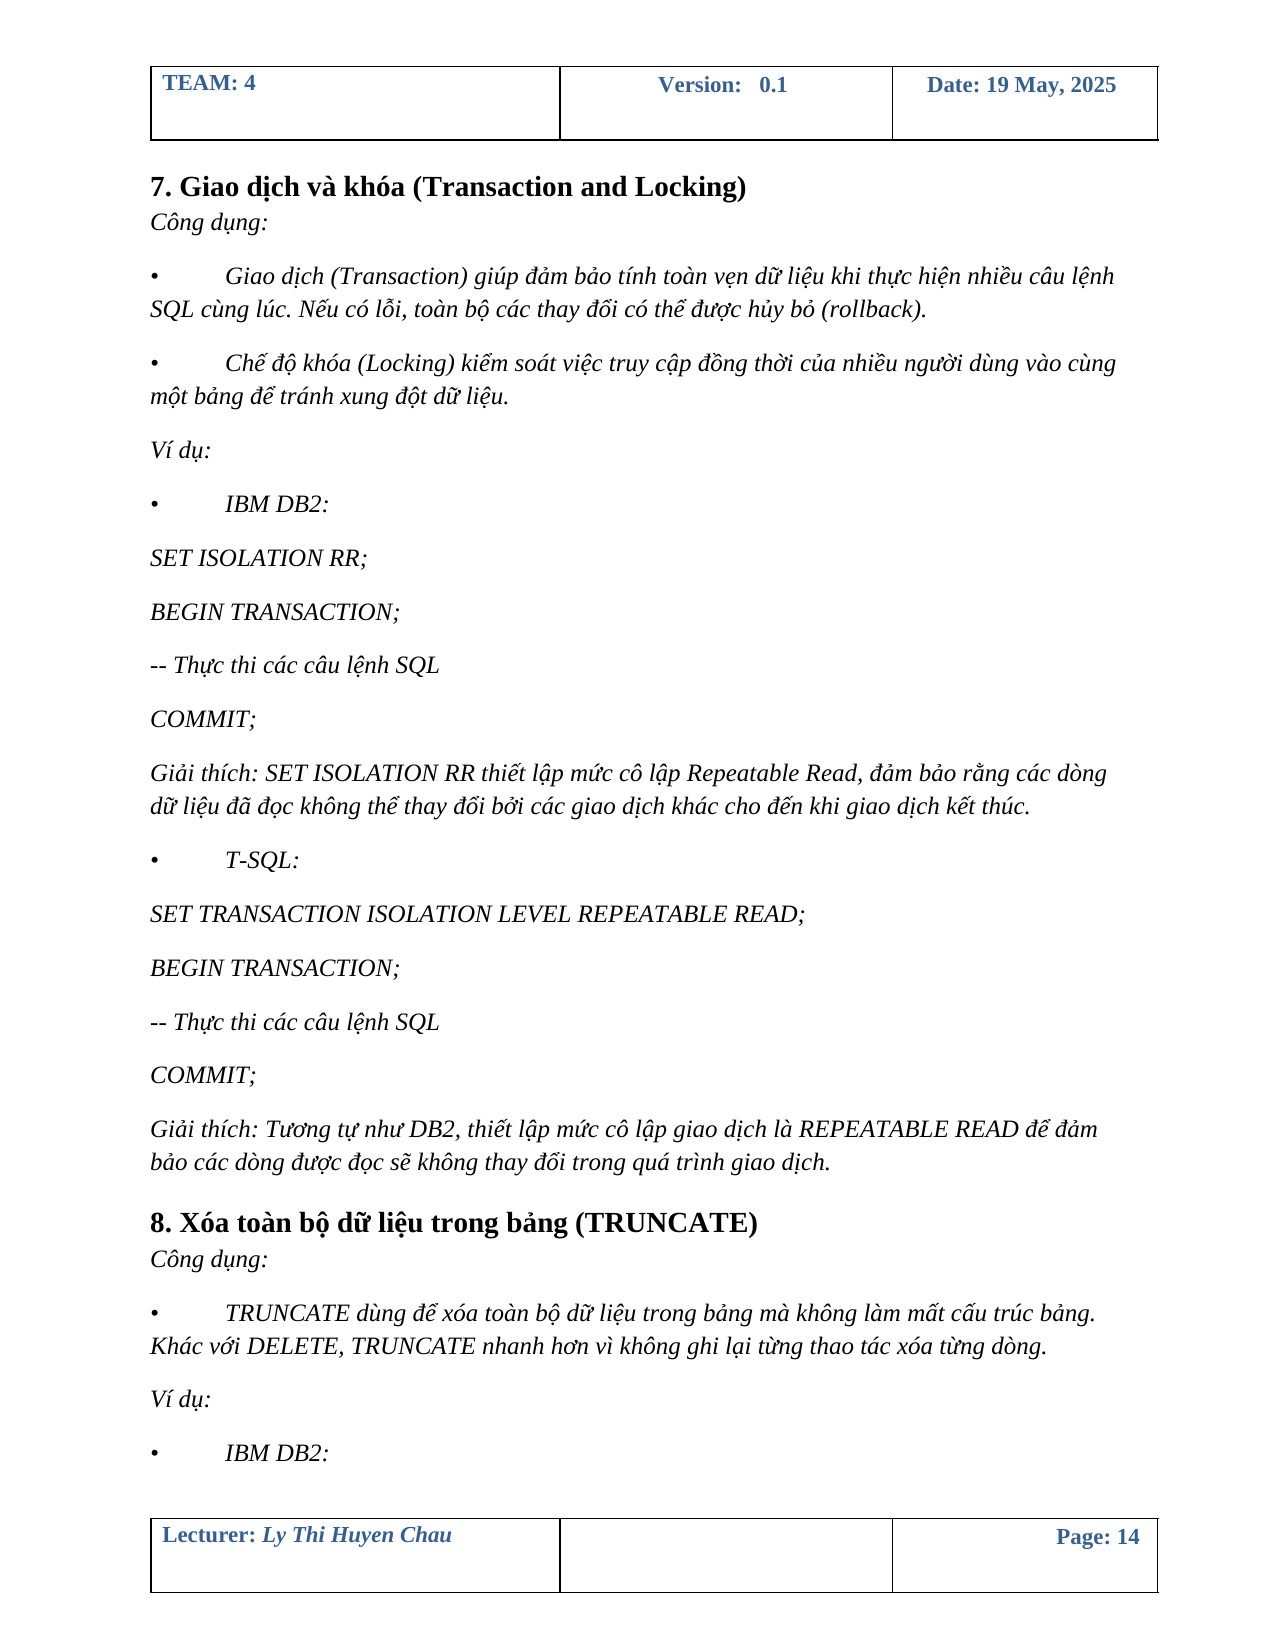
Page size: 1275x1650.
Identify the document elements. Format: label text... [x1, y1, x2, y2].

text -- Thực thi các câu lệnh SQL [150, 1007, 1125, 1035]
text BEGIN TRANSACTION; [150, 597, 1125, 625]
text BEGIN TRANSACTION; [150, 953, 1125, 981]
subtitle 8. Xóa toàn bộ dữ liệu trong bảng (TRUNCATE) [150, 1205, 1125, 1239]
text • Chế độ khóa (Locking) kiểm soát việc truy cập đồng thời của nhiều người dùng vào cùng một bảng để tránh xung đột dữ liệu. [150, 348, 1125, 410]
text COMMIT; [150, 704, 1125, 733]
text -- Thực thi các câu lệnh SQL [150, 650, 1125, 679]
text Công dụng: [150, 207, 1125, 236]
text SET ISOLATION RR; [150, 543, 1125, 571]
text • IBM DB2: [150, 489, 1125, 518]
text COMMIT; [150, 1060, 1125, 1089]
text • TRUNCATE dùng để xóa toàn bộ dữ liệu trong bảng mà không làm mất cấu trúc bảng. Khác với DELETE, TRUNCATE nhanh hơn vì không ghi lại từng thao tác xóa từng dòng. [150, 1298, 1125, 1359]
text Ví dụ: [150, 435, 1125, 464]
text • Giao dịch (Transaction) giúp đảm bảo tính toàn vẹn dữ liệu khi thực hiện nhiều câu lệnh SQL cùng lúc. Nếu có lỗi, toàn bộ các thay đổi có thể được hủy bỏ (rollback). [150, 261, 1125, 323]
text Giải thích: Tương tự như DB2, thiết lập mức cô lập giao dịch là REPEATABLE READ để đảm bảo các dòng được đọc sẽ không thay đổi trong quá trình giao dịch. [150, 1114, 1125, 1176]
text • T-SQL: [150, 845, 1125, 874]
subtitle 7. Giao dịch và khóa (Transaction and Locking) [150, 169, 1125, 202]
text • IBM DB2: [150, 1438, 1125, 1467]
text Ví dụ: [150, 1384, 1125, 1413]
text Công dụng: [150, 1244, 1125, 1273]
text SET TRANSACTION ISOLATION LEVEL REPEATABLE READ; [150, 899, 1125, 928]
text Giải thích: SET ISOLATION RR thiết lập mức cô lập Repeatable Read, đảm bảo rằng các dòng dữ liệu đã đọc không thể thay đổi bởi các giao dịch khác cho đến khi giao dịch kết thúc. [150, 758, 1125, 820]
